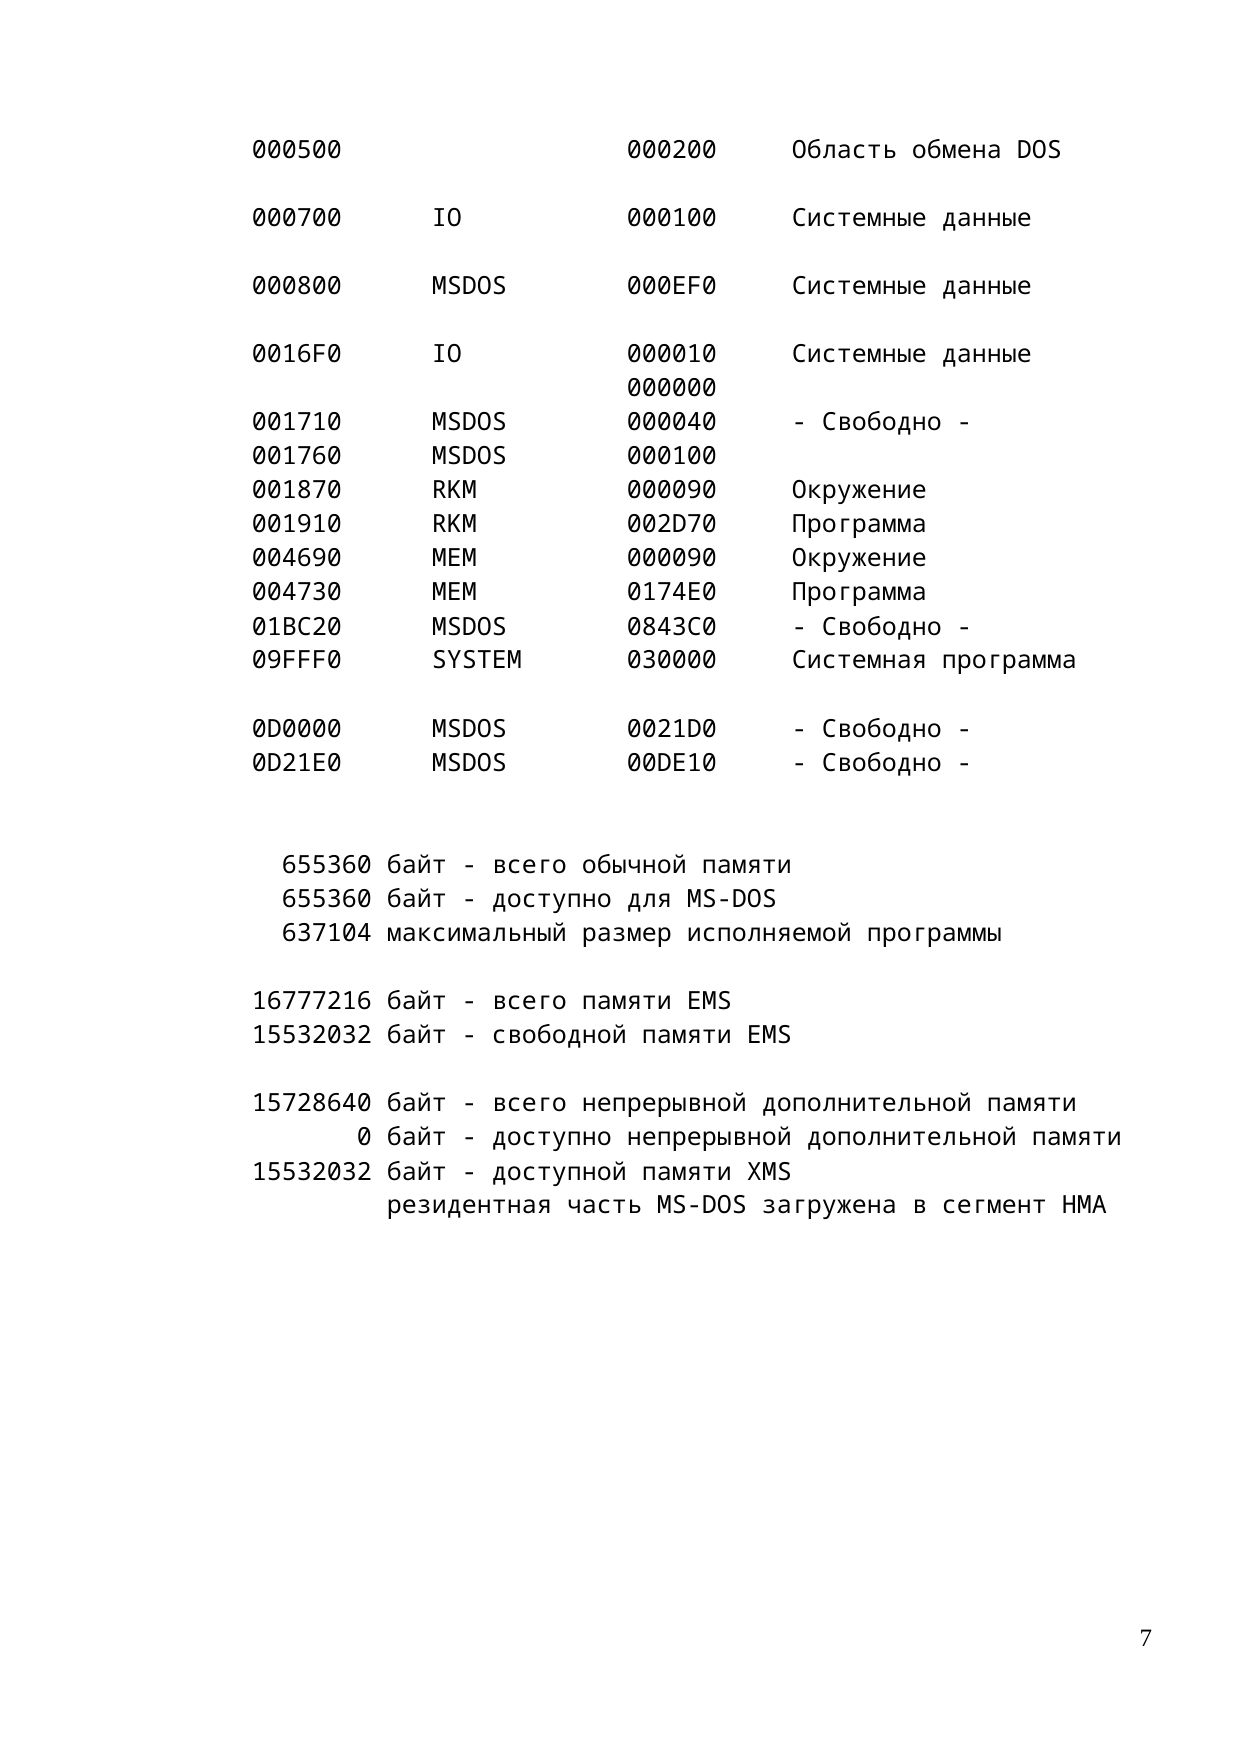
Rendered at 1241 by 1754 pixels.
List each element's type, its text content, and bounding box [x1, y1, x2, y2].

text 09FFF0 SYSTEM 030000 Системная программа [222, 642, 1152, 676]
text 0016F0 IO 000010 Системные данные [222, 336, 1152, 370]
text 004690 MEM 000090 Окружение [222, 540, 1152, 574]
text 15532032 байт - доступной памяти XMS [222, 1153, 1152, 1187]
text 0D0000 MSDOS 0021D0 - Свободно - [222, 710, 1152, 744]
text 0 байт - доступно непрерывной дополнительной памяти [222, 1119, 1152, 1153]
text 001910 RKM 002D70 Программа [222, 506, 1152, 540]
text 001870 RKM 000090 Окружение [222, 472, 1152, 506]
text 000800 MSDOS 000EF0 Системные данные [222, 267, 1152, 302]
text 000500 000200 Область обмена DOS [222, 131, 1152, 165]
text 001760 MSDOS 000100 [222, 438, 1152, 472]
text 01BC20 MSDOS 0843C0 - Свободно - [222, 608, 1152, 642]
text 637104 максимальный размер исполняемой программы [222, 915, 1152, 949]
text резидентная часть MS-DOS загружена в сегмент HMA [222, 1187, 1152, 1221]
text 16777216 байт - всего памяти EMS [222, 983, 1152, 1017]
text 15532032 байт - свободной памяти EMS [222, 1017, 1152, 1051]
text 655360 байт - доступно для MS-DOS [222, 881, 1152, 915]
text 001710 MSDOS 000040 - Свободно - [222, 404, 1152, 438]
text 0D21E0 MSDOS 00DE10 - Свободно - [222, 744, 1152, 778]
text 655360 байт - всего обычной памяти [222, 847, 1152, 881]
text 15728640 байт - всего непрерывной дополнительной памяти [222, 1085, 1152, 1119]
text 000000 [222, 370, 1152, 404]
text 000700 IO 000100 Системные данные [222, 199, 1152, 233]
text 004730 MEM 0174E0 Программа [222, 574, 1152, 608]
